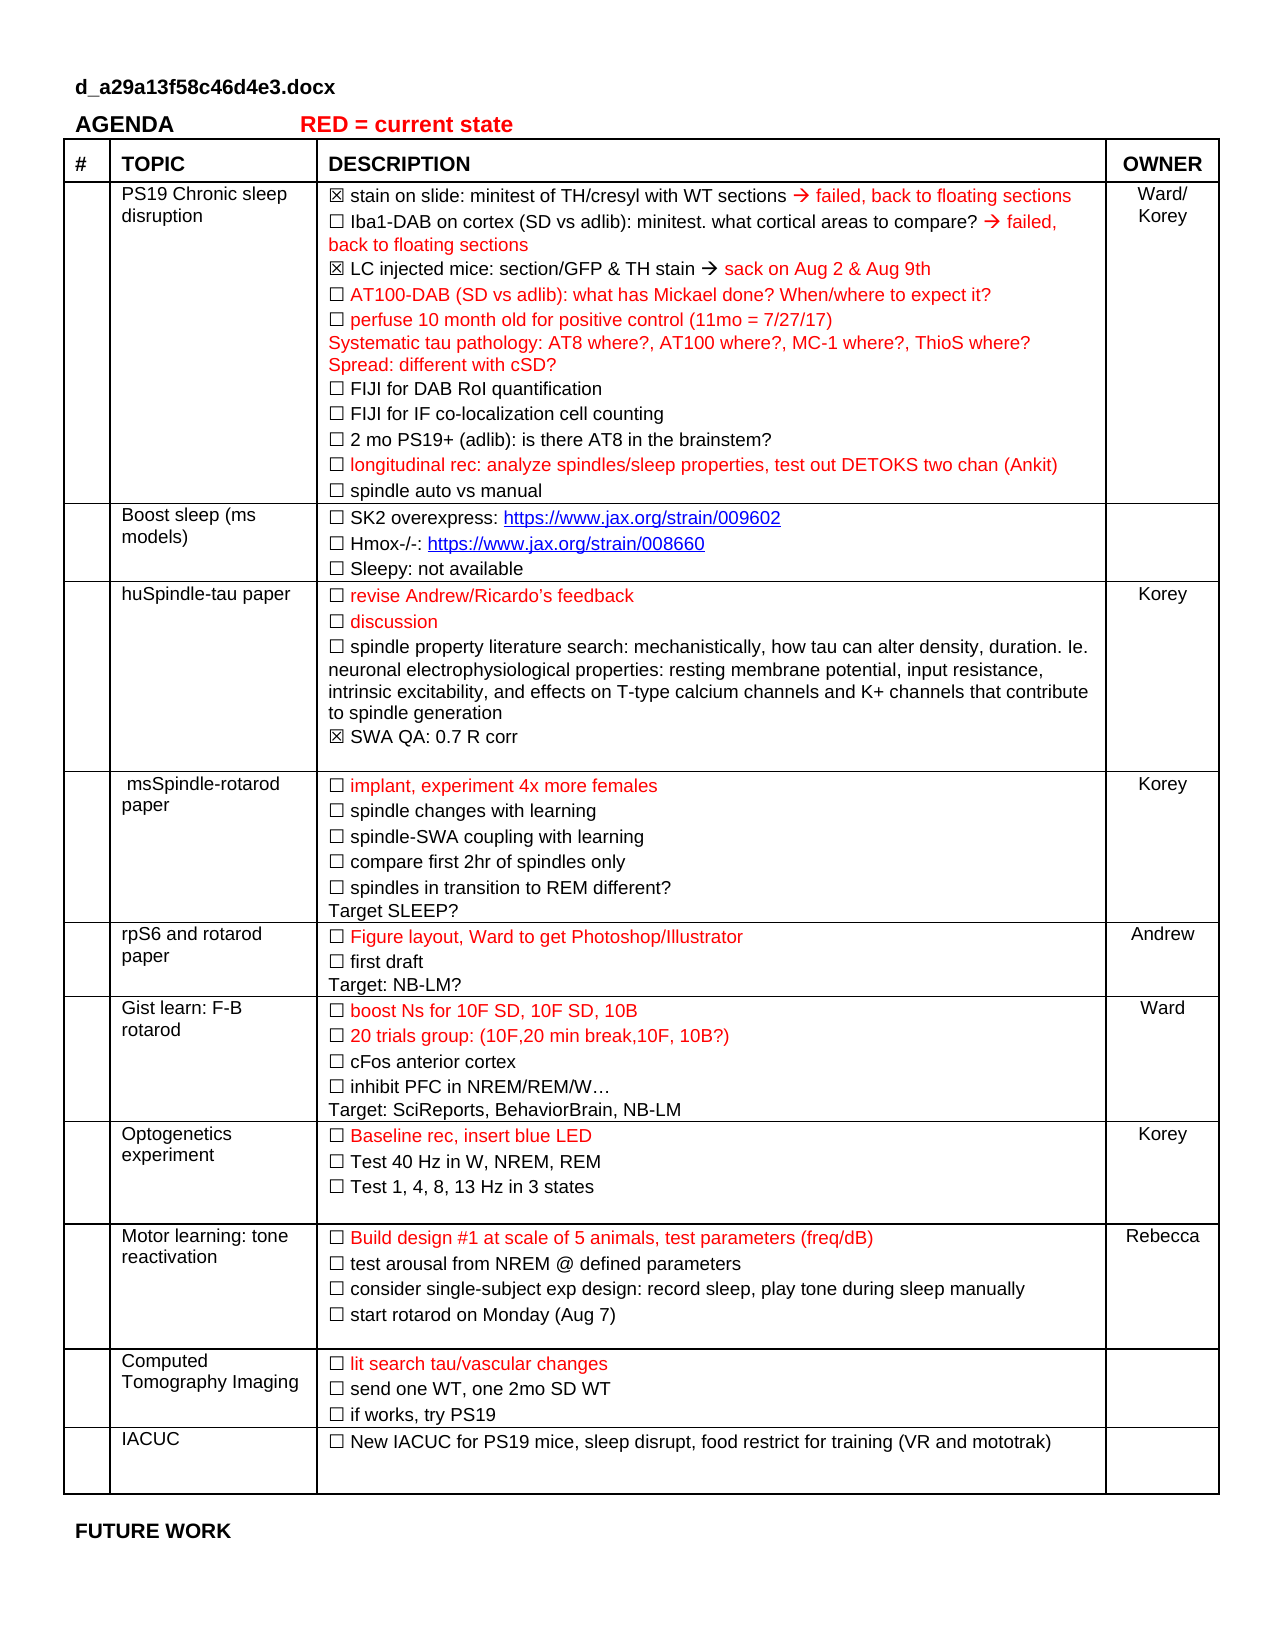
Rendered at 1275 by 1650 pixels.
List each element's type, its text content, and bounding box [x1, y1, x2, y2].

table_cell stain on slide: minitest of TH/cresyl with WT sections failed, back to floating sections Iba1-DAB on cortex (SD vs adlib): minitest. what cortical areas to compare? failed, back to floating sections LC injected mice: section/GFP & TH stain sack on Aug 2 & Aug 9th AT100-DAB (SD vs adlib): what has Mickael done? When/where to expect it? perfuse 10 month old for positive control (11mo = 7/27/17) Systematic tau pathology: AT8 where?, AT100 where?, MC-1 where?, ThioS where? Spread: different with cSD? FIJI for DAB RoI quantification FIJI for IF co-localization cell counting 2 mo PS19+ (adlib): is there AT8 in the brainstem? longitudinal rec: analyze spindles/sleep properties, test out DETOKS two chan (Ankit) spindle auto vs manual [318, 183, 1105, 503]
table_cell Computed Tomography Imaging [111, 1350, 316, 1426]
table_cell [65, 997, 109, 1121]
table_cell implant, experiment 4x more females spindle changes with learning spindle-SWA coupling with learning compare first 2hr of spindles only spindles in transition to REM different? Target SLEEP? [318, 772, 1105, 921]
text FUTURE WORK [75, 1519, 1200, 1543]
table_cell [65, 582, 109, 771]
table_cell msSpindle-rotarod paper [111, 772, 316, 921]
table_cell [65, 1350, 109, 1426]
table_cell rpS6 and rotarod paper [111, 923, 316, 996]
table_header TOPIC [111, 140, 316, 181]
table_cell Motor learning: tone reactivation [111, 1225, 316, 1348]
table_cell Rebecca [1107, 1225, 1218, 1348]
table_cell [65, 923, 109, 996]
table_cell Baseline rec, insert blue LED Test 40 Hz in W, NREM, REM Test 1, 4, 8, 13 Hz in 3 states [318, 1122, 1105, 1223]
table_header DESCRIPTION [318, 140, 1105, 181]
table_cell huSpindle-tau paper [111, 582, 316, 771]
table_cell [65, 1122, 109, 1223]
table_cell [65, 772, 109, 921]
table_cell [65, 504, 109, 581]
table_cell SK2 overexpress: https://www.jax.org/strain/009602 Hmox-/-: https://www.jax.org/strain/008660 Sleepy: not available [318, 504, 1105, 581]
table_cell IACUC [111, 1428, 316, 1493]
table_cell lit search tau/vascular changes send one WT, one 2mo SD WT if works, try PS19 [318, 1350, 1105, 1426]
table_cell revise Andrew/Ricardo’s feedback discussion spindle property literature search: mechanistically, how tau can alter density, duration. Ie. neuronal electrophysiological properties: resting membrane potential, input resistance, intrinsic excitability, and effects on T-type calcium channels and K+ channels that contribute to spindle generation SWA QA: 0.7 R corr [318, 582, 1105, 771]
table_header OWNER [1107, 140, 1218, 181]
table_cell Figure layout, Ward to get Photoshop/Illustrator first draft Target: NB-LM? [318, 923, 1105, 996]
table_cell Ward [1107, 997, 1218, 1121]
table_cell Ward/Korey [1107, 183, 1218, 503]
table_cell New IACUC for PS19 mice, sleep disrupt, food restrict for training (VR and mototrak) [318, 1428, 1105, 1493]
table_header # [65, 140, 109, 181]
table_cell PS19 Chronic sleep disruption [111, 183, 316, 503]
table_cell Korey [1107, 582, 1218, 771]
table_cell Build design #1 at scale of 5 animals, test parameters (freq/dB) test arousal from NREM @ defined parameters consider single-subject exp design: record sleep, play tone during sleep manually start rotarod on Monday (Aug 7) [318, 1225, 1105, 1348]
table_cell boost Ns for 10F SD, 10F SD, 10B 20 trials group: (10F,20 min break,10F, 10B?) cFos anterior cortex inhibit PFC in NREM/REM/W… Target: SciReports, BehaviorBrain, NB-LM [318, 997, 1105, 1121]
table_cell Andrew [1107, 923, 1218, 996]
table_cell [65, 1225, 109, 1348]
table_cell [1107, 504, 1218, 581]
table_cell Gist learn: F-B rotarod [111, 997, 316, 1121]
table_cell Korey [1107, 1122, 1218, 1223]
table_cell [1107, 1350, 1218, 1426]
table_cell Korey [1107, 772, 1218, 921]
table_cell Boost sleep (ms models) [111, 504, 316, 581]
text AGENDA RED = current state [75, 111, 1200, 138]
table_cell [65, 183, 109, 503]
table_cell [65, 1428, 109, 1493]
table_cell Optogenetics experiment [111, 1122, 316, 1223]
table_cell [1107, 1428, 1218, 1493]
